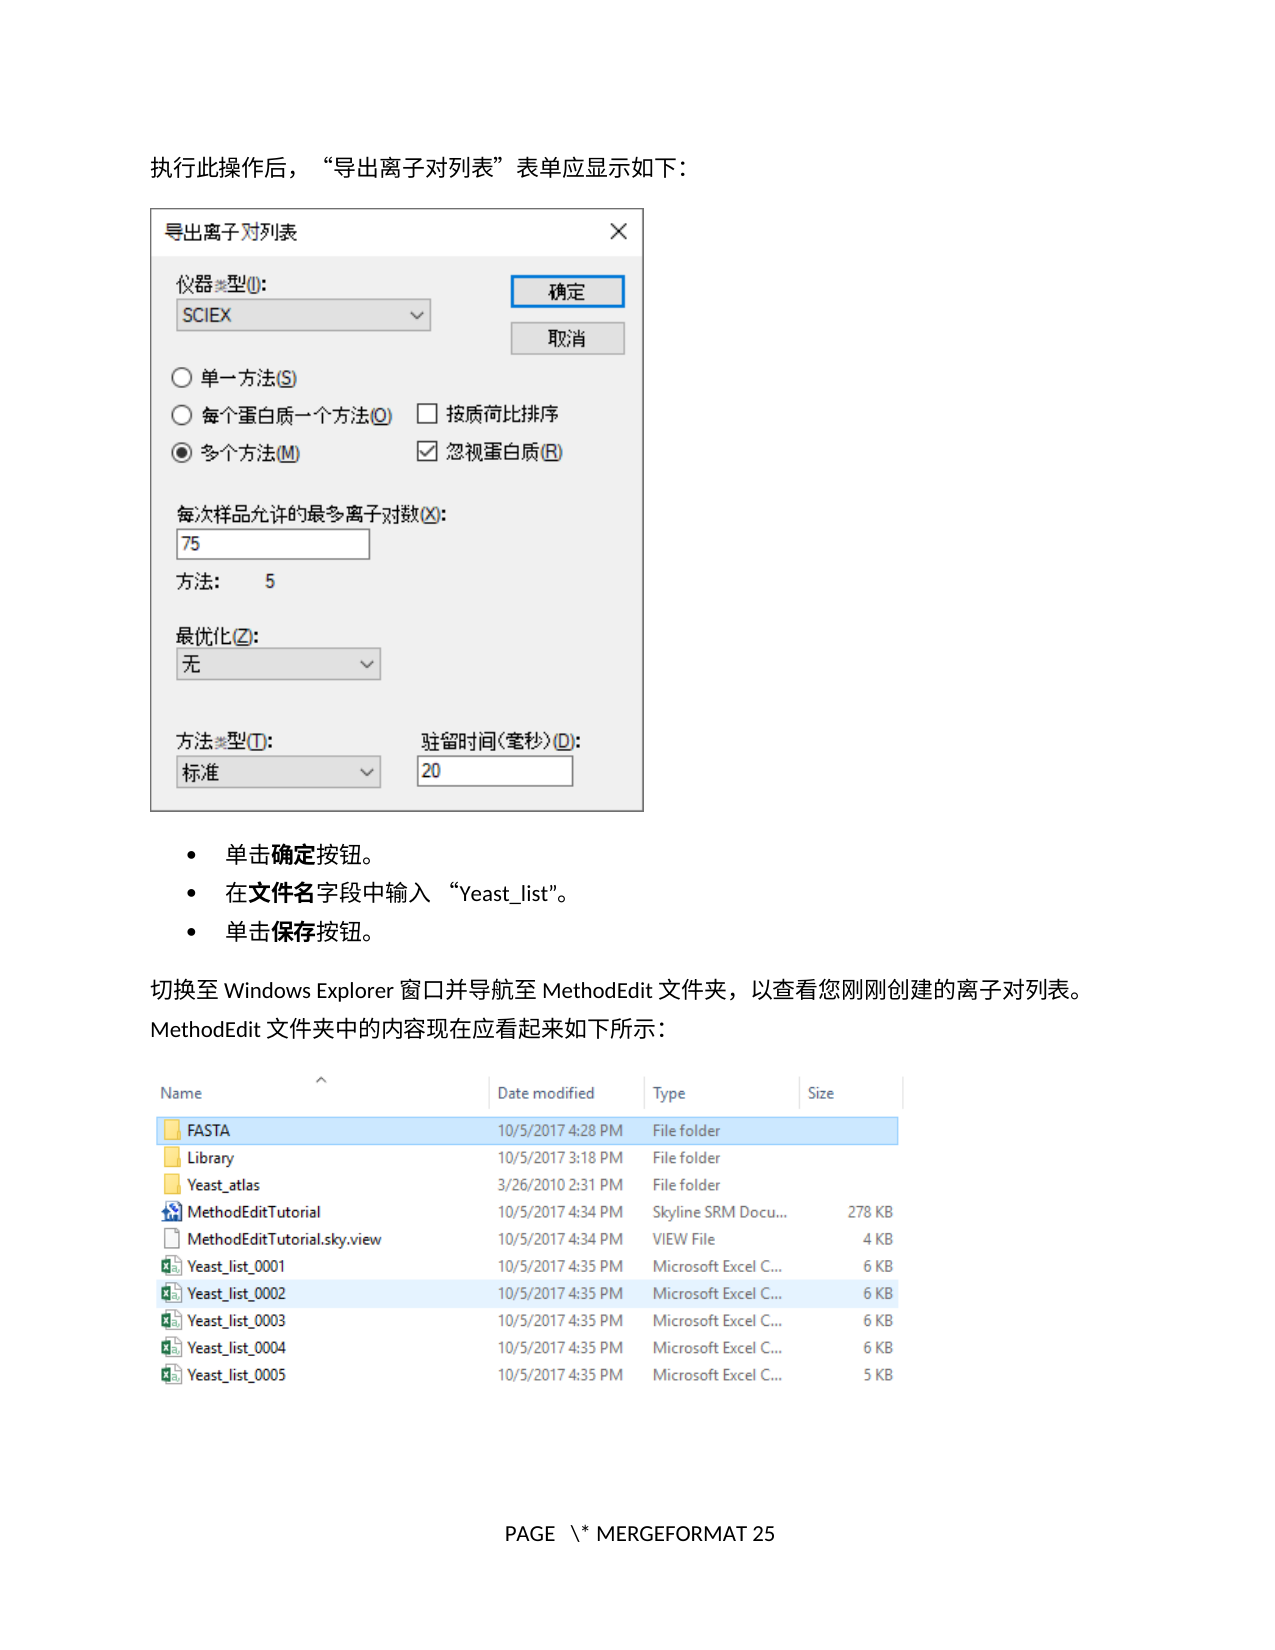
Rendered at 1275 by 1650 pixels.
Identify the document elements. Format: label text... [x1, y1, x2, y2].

list 在文件名字段中输入 “Yeast_list”。 [187, 875, 1125, 908]
picture [150, 208, 644, 812]
picture [150, 1069, 1125, 1409]
list 单击确定按钮。 [187, 837, 1125, 870]
text 切换至 Windows Explorer 窗口并导航至 MethodEdit 文件夹，以查看您刚刚创建的离子对列表。MethodEdit 文件夹中的内容现在应看起来如下所示： [150, 972, 1125, 1044]
list 单击保存按钮。 [187, 913, 1125, 947]
text 执行此操作后，“导出离子对列表”表单应显示如下： [150, 150, 1125, 183]
